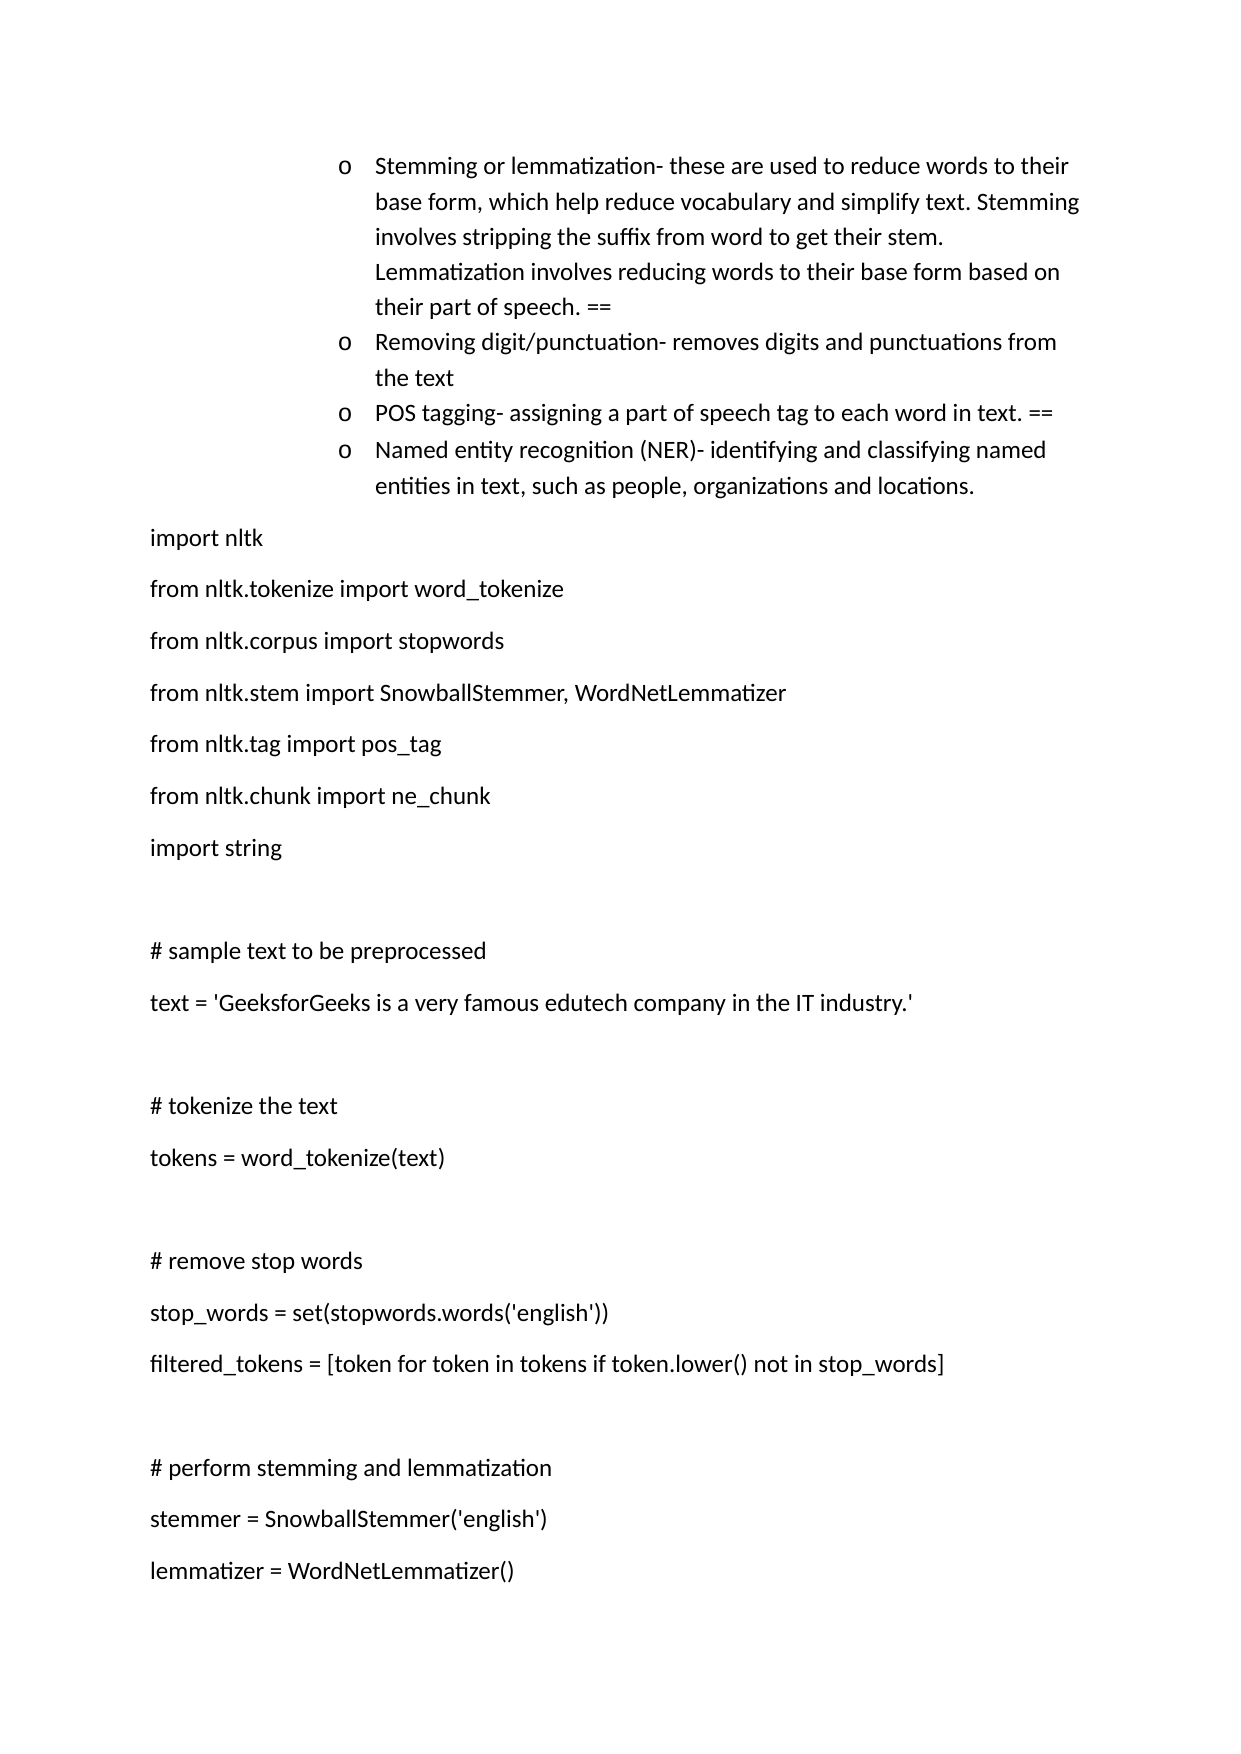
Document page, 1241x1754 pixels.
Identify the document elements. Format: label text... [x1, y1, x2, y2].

text # tokenize the text [150, 1090, 1090, 1121]
text from nltk.tokenize import word_tokenize [150, 573, 1090, 604]
text # remove stop words [150, 1245, 1090, 1276]
text # perform stemming and lemmatization [150, 1452, 1090, 1482]
text stop_words = set(stopwords.words('english')) [150, 1297, 1090, 1327]
text filtered_tokens = [token for token in tokens if token.lower() not in stop_words] [150, 1348, 1090, 1379]
text text = 'GeeksforGeeks is a very famous edutech company in the IT industry.' [150, 987, 1090, 1017]
text stemmer = SnowballStemmer('english') [150, 1503, 1090, 1534]
list POS tagging- assigning a part of speech tag to each word in text. == [337, 397, 1090, 429]
list Named entity recognition (NER)- identifying and classifying named entities in text, such as people, organizations and locations. [337, 434, 1090, 501]
text # sample text to be preprocessed [150, 935, 1090, 966]
text from nltk.tag import pos_tag [150, 728, 1090, 759]
list Removing digit/punctuation- removes digits and punctuations from the text [337, 326, 1090, 393]
text from nltk.corpus import stopwords [150, 625, 1090, 656]
text import nltk [150, 522, 1090, 552]
list Stemming or lemmatization- these are used to reduce words to their base form, which help reduce vocabulary and simplify text. Stemming involves stripping the suffix from word to get their stem. Lemmatization involves reducing words to their base form based on their part of speech. == [337, 150, 1090, 322]
text tokens = word_tokenize(text) [150, 1142, 1090, 1172]
text lemmatizer = WordNetLemmatizer() [150, 1555, 1090, 1586]
text from nltk.chunk import ne_chunk [150, 780, 1090, 811]
text from nltk.stem import SnowballStemmer, WordNetLemmatizer [150, 677, 1090, 707]
text import string [150, 832, 1090, 862]
